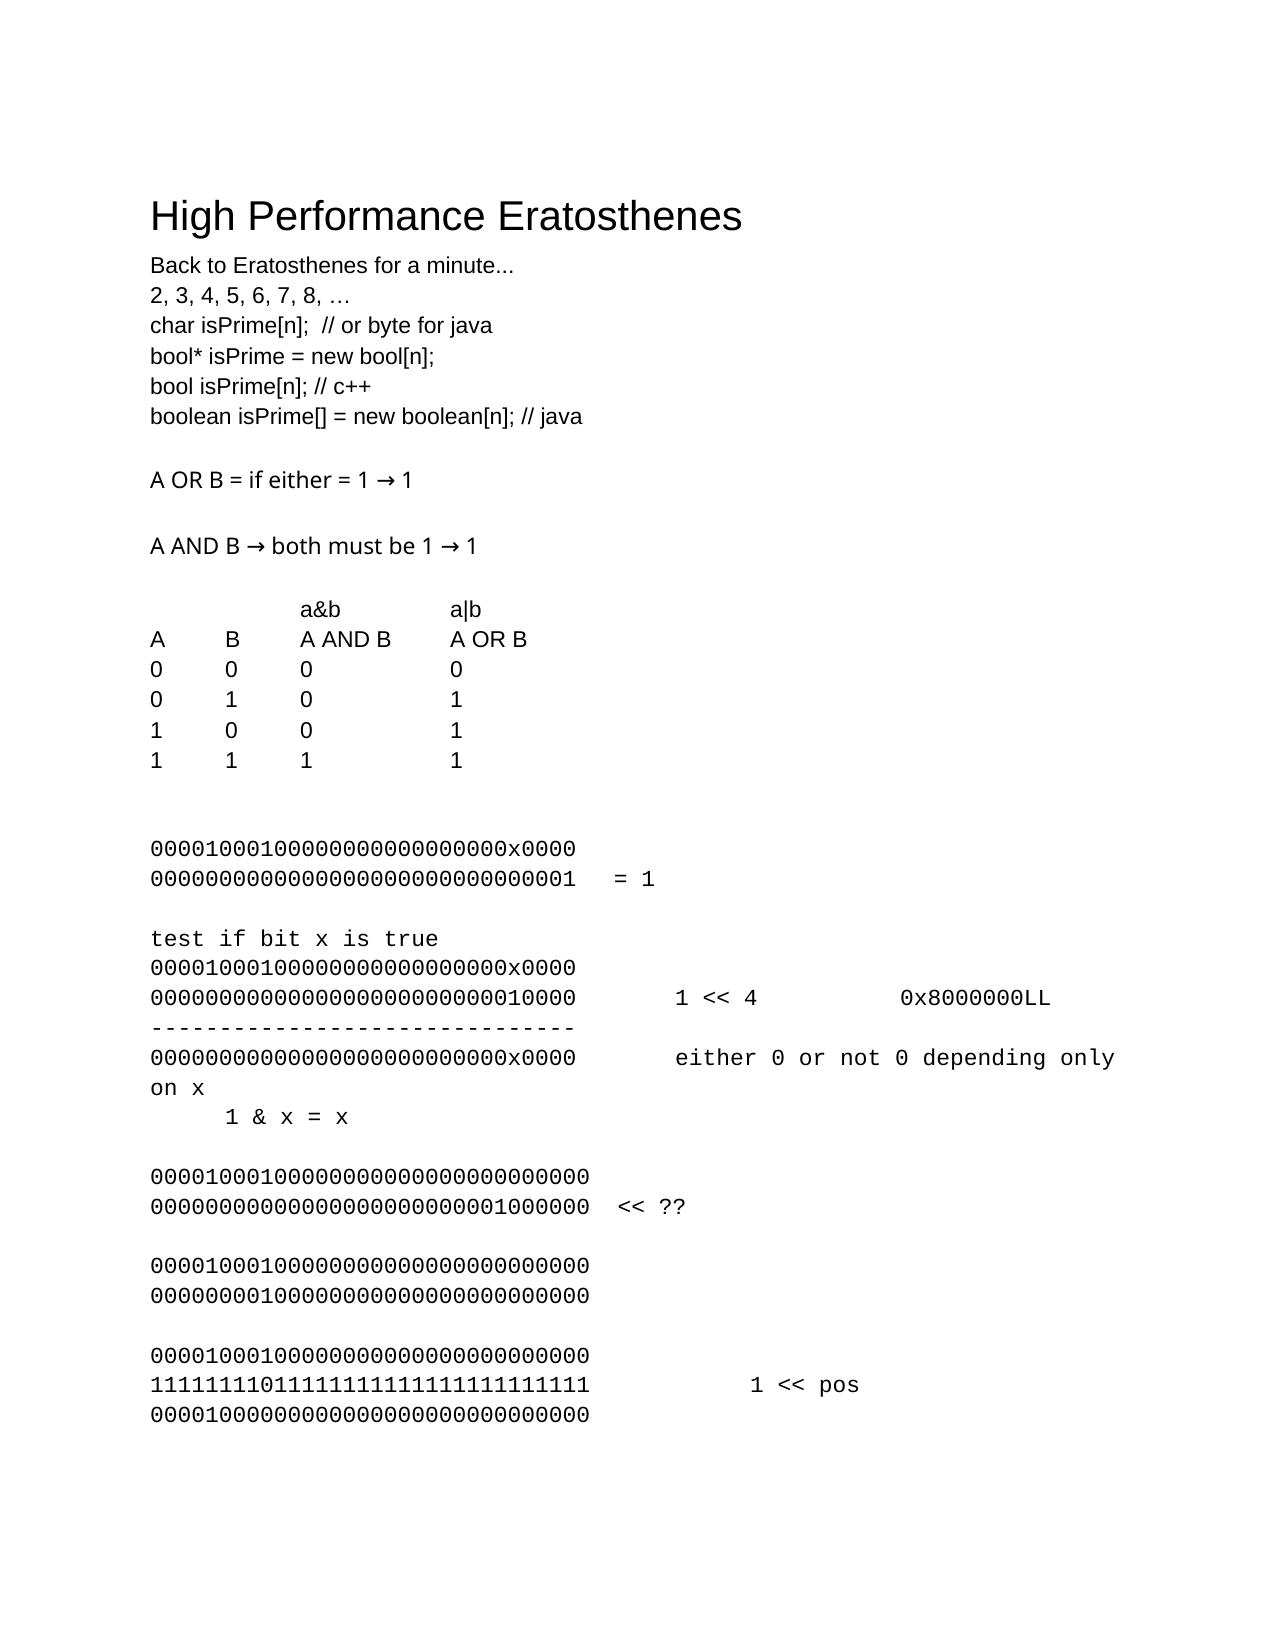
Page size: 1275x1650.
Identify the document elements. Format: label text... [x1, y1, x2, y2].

text Back to Eratosthenes for a minute... [150, 252, 1125, 278]
text 00000000000000000000000001000000 << ?? [150, 1195, 1125, 1221]
text 0 0 0 0 [150, 656, 1125, 683]
text 1 0 0 1 [150, 717, 1125, 743]
text 1 & x = x [150, 1106, 1125, 1132]
text 0000000000000000000000000000001 = 1 [150, 867, 1125, 893]
text test if bit x is true [150, 927, 1125, 953]
text A AND B → both must be 1 → 1 [150, 530, 1125, 561]
text 00001000100000000000000000000000 [150, 1254, 1125, 1281]
text 1 1 1 1 [150, 747, 1125, 773]
text 00001000100000000000000000000000 [150, 1165, 1125, 1191]
text 00001000000000000000000000000000 [150, 1403, 1125, 1429]
text 00000000100000000000000000000000 [150, 1284, 1125, 1310]
text 00001000100000000000000000x0000 [150, 957, 1125, 983]
text 00001000100000000000000000x0000 [150, 837, 1125, 863]
text char isPrime[n]; // or byte for java [150, 312, 1125, 339]
text 00000000000000000000000000x0000 either 0 or not 0 depending only on x [150, 1046, 1125, 1102]
subtitle High Performance Eratosthenes [150, 192, 1125, 239]
text ------------------------------- [150, 1016, 1125, 1042]
text 0000000000000000000000000010000 1 << 4 0x8000000LL [150, 986, 1125, 1012]
text 11111111011111111111111111111111 1 << pos [150, 1374, 1125, 1400]
text bool isPrime[n]; // c++ [150, 373, 1125, 399]
text 00001000100000000000000000000000 [150, 1344, 1125, 1370]
text boolean isPrime[] = new boolean[n]; // java [150, 403, 1125, 429]
text A OR B = if either = 1 → 1 [150, 463, 1125, 495]
text a&b a|b [150, 596, 1125, 622]
text 0 1 0 1 [150, 686, 1125, 713]
text 2, 3, 4, 5, 6, 7, 8, … [150, 282, 1125, 309]
text A B A AND B A OR B [150, 626, 1125, 652]
text bool* isPrime = new bool[n]; [150, 343, 1125, 369]
